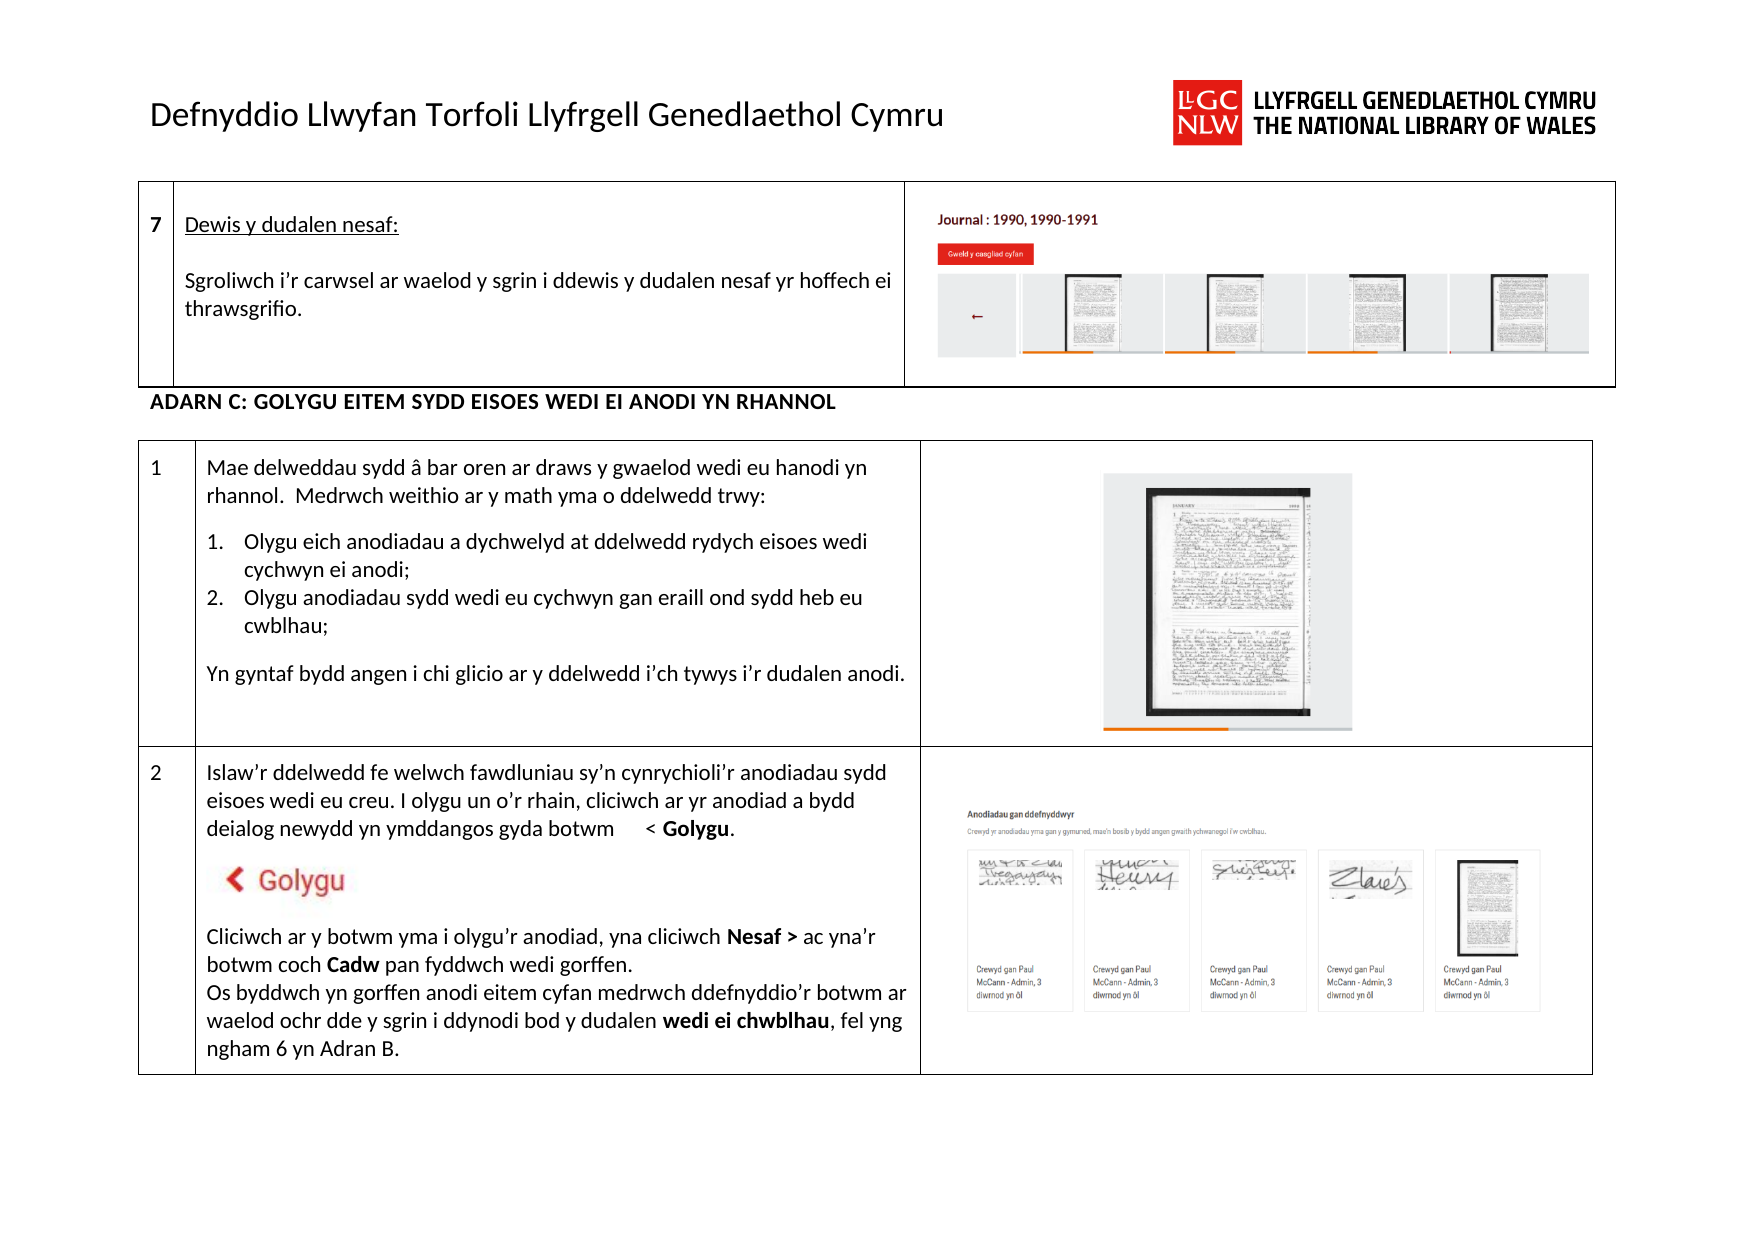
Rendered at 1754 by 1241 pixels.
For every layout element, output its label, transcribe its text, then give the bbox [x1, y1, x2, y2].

picture [1099, 470, 1352, 730]
picture [958, 800, 1552, 1019]
picture [1167, 73, 1604, 153]
picture [932, 205, 1589, 358]
text ADARN C: GOLYGU EITEM SYDD EISOES WEDI EI ANODI YN RHANNOL [150, 388, 1604, 415]
table_cell [905, 182, 1615, 386]
table_header [921, 441, 1592, 746]
table_cell 2 [139, 747, 195, 1074]
table_cell [921, 747, 1592, 1074]
table_header 1 [139, 441, 195, 746]
table_cell 7 [139, 182, 173, 386]
picture [206, 842, 373, 922]
table_cell Dewis y dudalen nesaf: Sgroliwch i’r carwsel ar waelod y sgrin i ddewis y dudalen nesaf yr hoffech ei thrawsgrifio. [174, 182, 904, 386]
table_header Mae delweddau sydd â bar oren ar draws y gwaelod wedi eu hanodi yn rhannol. Medrwch weithio ar y math yma o ddelwedd trwy: Olygu eich anodiadau a dychwelyd at ddelwedd rydych eisoes wedi cychwyn ei anodi; Olygu anodiadau sydd wedi eu cychwyn gan eraill ond sydd heb eu cwblhau; Yn gyntaf bydd angen i chi glicio ar y ddelwedd i’ch tywys i’r dudalen anodi. [196, 441, 920, 746]
table_cell Islaw’r ddelwedd fe welwch fawdluniau sy’n cynrychioli’r anodiadau sydd eisoes wedi eu creu. I olygu un o’r rhain, cliciwch ar yr anodiad a bydd deialog newydd yn ymddangos gyda botwm < Golygu. Cliciwch ar y botwm yma i olygu’r anodiad, yna cliciwch Nesaf > ac yna’r botwm coch Cadw pan fyddwch wedi gorffen. Os byddwch yn gorffen anodi eitem cyfan medrwch ddefnyddio’r botwm ar waelod ochr dde y sgrin i ddynodi bod y dudalen wedi ei chwblhau, fel yng ngham 6 yn Adran B. [196, 747, 920, 1074]
